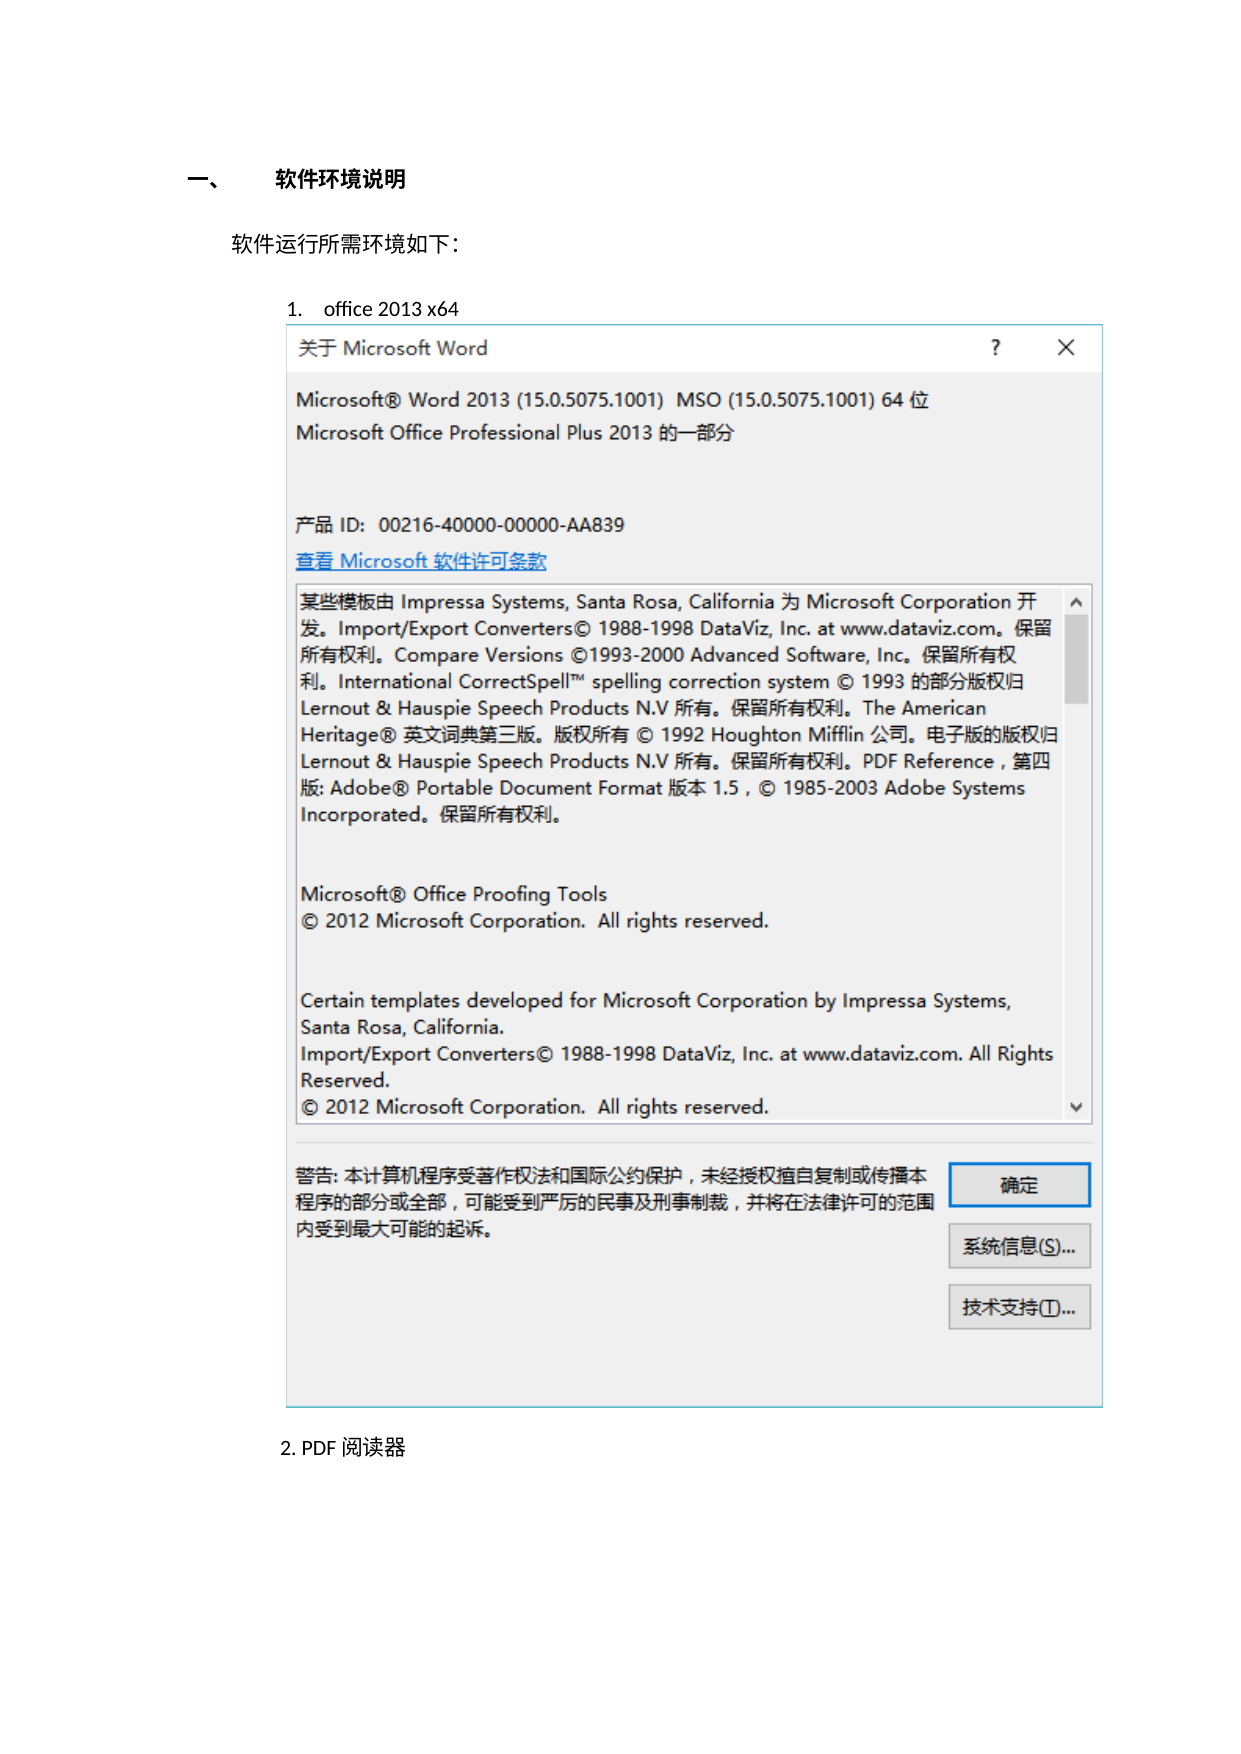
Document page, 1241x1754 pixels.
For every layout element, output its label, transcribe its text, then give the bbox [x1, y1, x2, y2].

list 2. PDF阅读器 [231, 1429, 1053, 1462]
list office 2013 x64 [286, 292, 1053, 324]
list 软件环境说明 [187, 162, 1053, 194]
list 软件运行所需环境如下： [231, 227, 1053, 259]
picture [286, 324, 1104, 1408]
